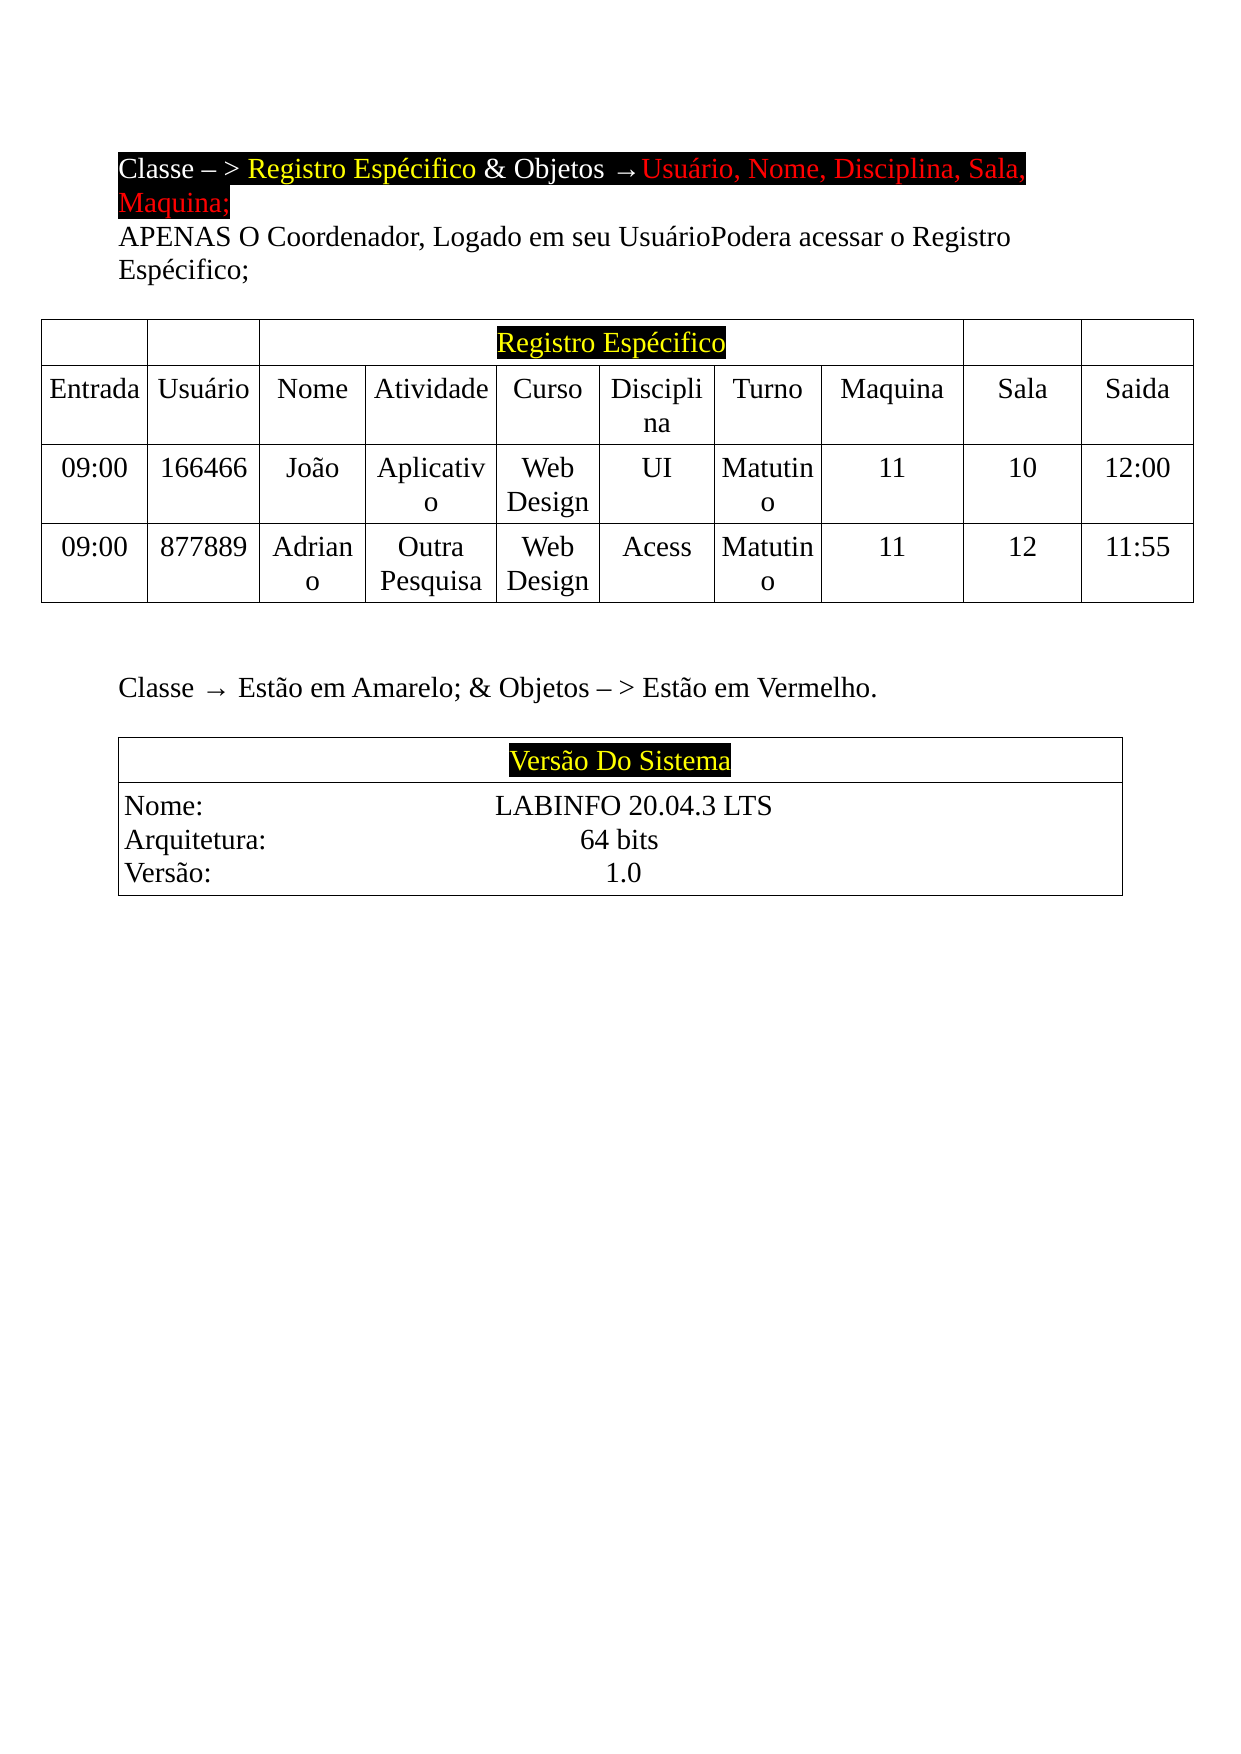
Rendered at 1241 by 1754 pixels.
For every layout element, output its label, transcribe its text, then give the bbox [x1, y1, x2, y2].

table_cell 09:00 [42, 445, 147, 523]
table_header [148, 320, 259, 365]
table_cell Atividade [366, 366, 496, 444]
table_cell 11 [822, 445, 963, 523]
table_cell Matutino [715, 524, 821, 602]
table_cell 877889 [148, 524, 259, 602]
table_cell Nome [260, 366, 365, 444]
table_cell 11:55 [1082, 524, 1193, 602]
table_cell João [260, 445, 365, 523]
table_cell Adriano [260, 524, 365, 602]
table_cell Saida [1082, 366, 1193, 444]
table_cell 166466 [148, 445, 259, 523]
table_cell Entrada [42, 366, 147, 444]
table_cell 12 [964, 524, 1081, 602]
table_cell Disciplina [600, 366, 714, 444]
table_cell Sala [964, 366, 1081, 444]
table_cell Web Design [497, 524, 599, 602]
table_cell 09:00 [42, 524, 147, 602]
table_cell Nome: LABINFO 20.04.3 LTS Arquitetura: 64 bits Versão: 1.0 [119, 783, 1122, 895]
table_cell Aplicativo [366, 445, 496, 523]
table_header Registro Espécifico [260, 320, 963, 365]
table_cell Outra Pesquisa [366, 524, 496, 602]
table_cell 12:00 [1082, 445, 1193, 523]
table_cell Web Design [497, 445, 599, 523]
table_header Versão Do Sistema [119, 738, 1122, 782]
table_cell Acess [600, 524, 714, 602]
text Classe → Estão em Amarelo; & Objetos – > Estão em Vermelho. [118, 670, 1122, 703]
table_cell Turno [715, 366, 821, 444]
table_cell 11 [822, 524, 963, 602]
table_cell 10 [964, 445, 1081, 523]
table_cell Maquina [822, 366, 963, 444]
table_header [964, 320, 1081, 365]
table_header [1082, 320, 1193, 365]
table_cell Usuário [148, 366, 259, 444]
table_cell Matutino [715, 445, 821, 523]
table_header [42, 320, 147, 365]
text APENAS O Coordenador, Logado em seu UsuárioPodera acessar o Registro Espécifico; [118, 219, 1122, 286]
table_cell Curso [497, 366, 599, 444]
table_cell UI [600, 445, 714, 523]
text Classe – > Registro Espécifico & Objetos →Usuário, Nome, Disciplina, Sala, Maquina; [230, 152, 1122, 219]
